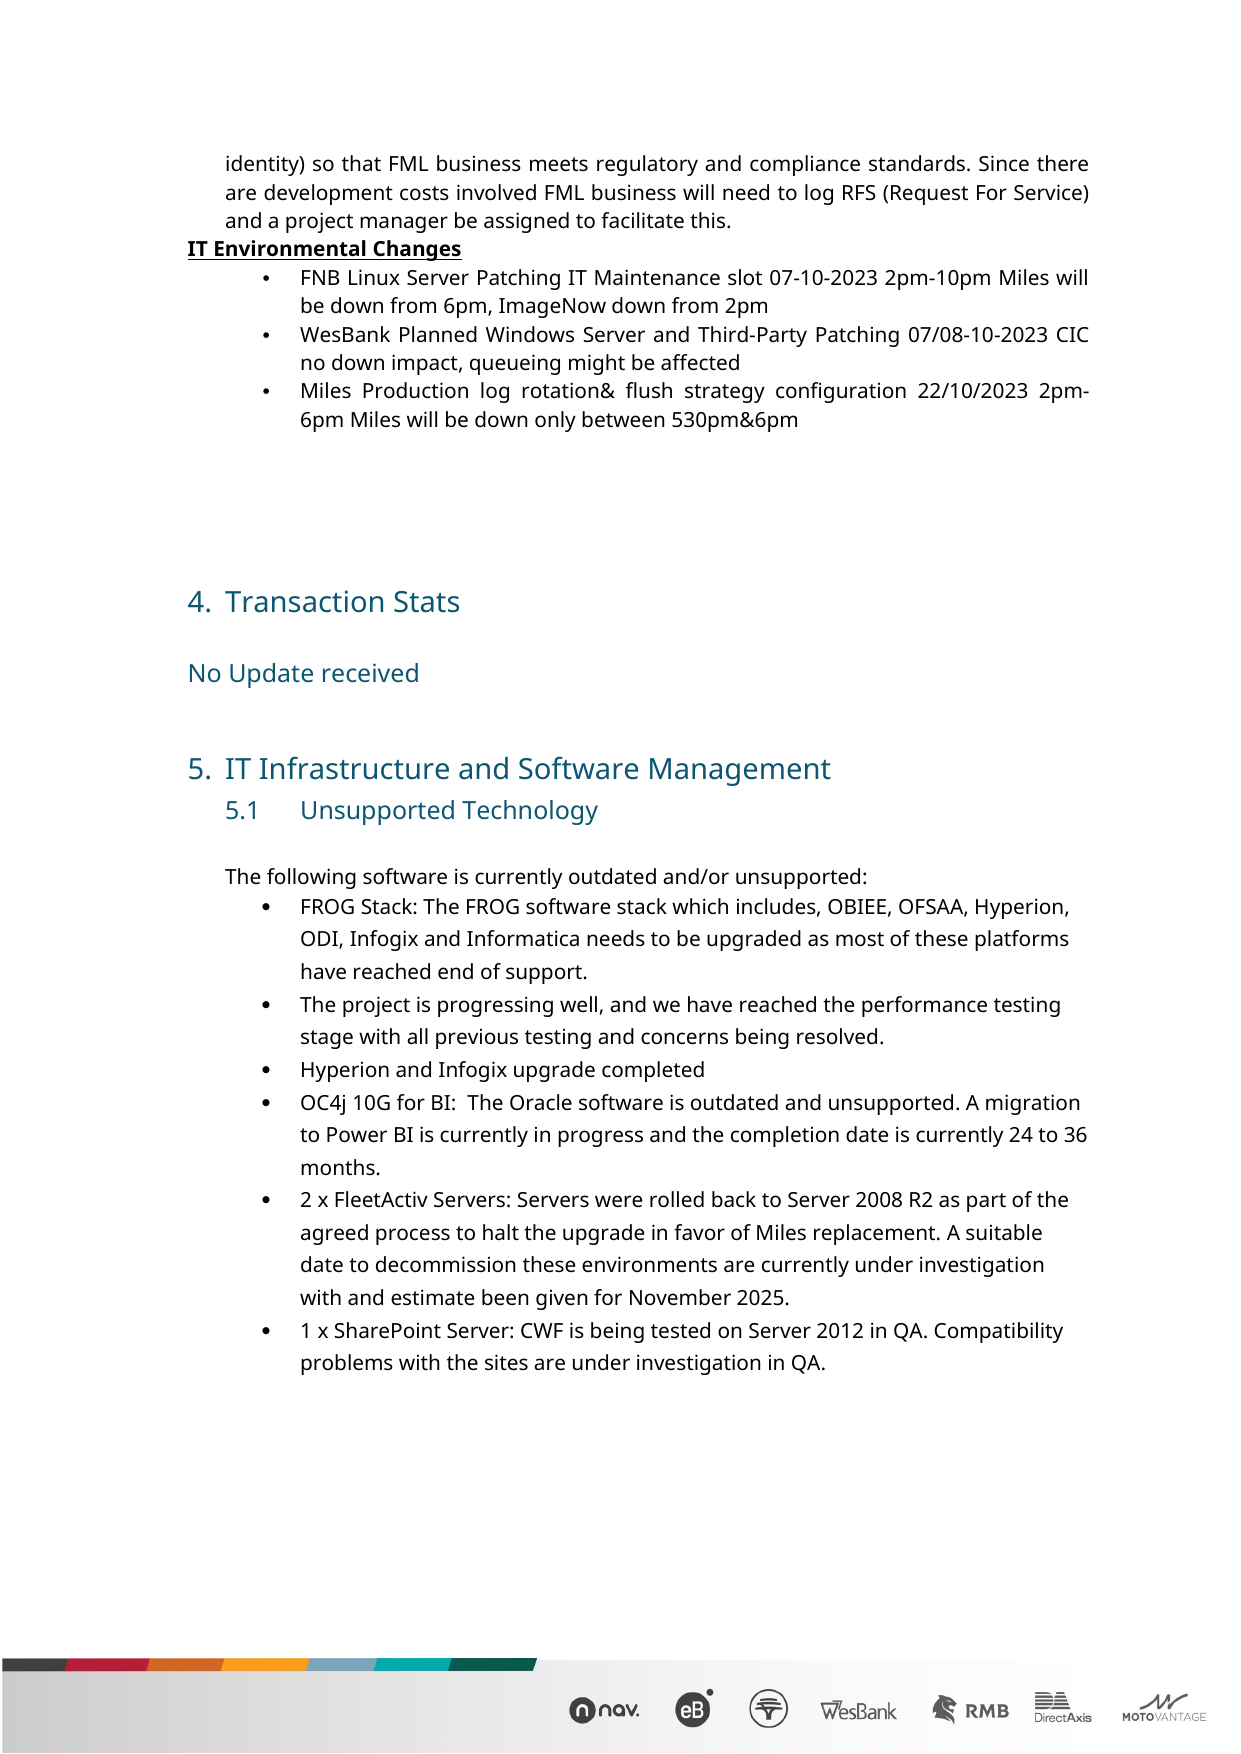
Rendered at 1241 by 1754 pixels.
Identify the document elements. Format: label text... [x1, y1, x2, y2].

subtitle Transaction Stats [187, 582, 1090, 621]
subtitle IT Infrastructure and Software Management [187, 748, 1090, 788]
list 2 x FleetActiv Servers: Servers were rolled back to Server 2008 R2 as part of the agreed process to halt the upgrade in favor of Miles replacement. A suitable date to decommission these environments are currently under investigation with and estimate been given for November 2025. [262, 1185, 1090, 1312]
list The project is progressing well, and we have reached the performance testing stage with all previous testing and concerns being resolved. [262, 990, 1090, 1051]
subtitle Unsupported Technology [225, 792, 1090, 826]
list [187, 149, 1090, 234]
picture [2, 1658, 1241, 1753]
list Miles Production log rotation& flush strategy configuration 22/10/2023 2pm-6pm Miles will be down only between 530pm&6pm [262, 377, 1090, 433]
list FROG Stack: The FROG software stack which includes, OBIEE, OFSAA, Hyperion, ODI, Infogix and Informatica needs to be upgraded as most of these platforms have reached end of support. [262, 892, 1090, 986]
list WesBank Planned Windows Server and Third-Party Patching 07/08-10-2023 CIC no down impact, queueing might be affected [262, 320, 1090, 377]
list FNB Linux Server Patching IT Maintenance slot 07-10-2023 2pm-10pm Miles will be down from 6pm, ImageNow down from 2pm [262, 263, 1090, 320]
text No Update received [187, 655, 1090, 689]
list Hyperion and Infogix upgrade completed [262, 1055, 1090, 1083]
text IT Environmental Changes [187, 234, 1090, 263]
list OC4j 10G for BI: The Oracle software is outdated and unsupported. A migration to Power BI is currently in progress and the completion date is currently 24 to 36 months. [262, 1088, 1090, 1181]
text The following software is currently outdated and/or unsupported: [150, 862, 1090, 891]
list 1 x SharePoint Server: CWF is being tested on Server 2012 in QA. Compatibility problems with the sites are under investigation in QA. [262, 1316, 1090, 1377]
